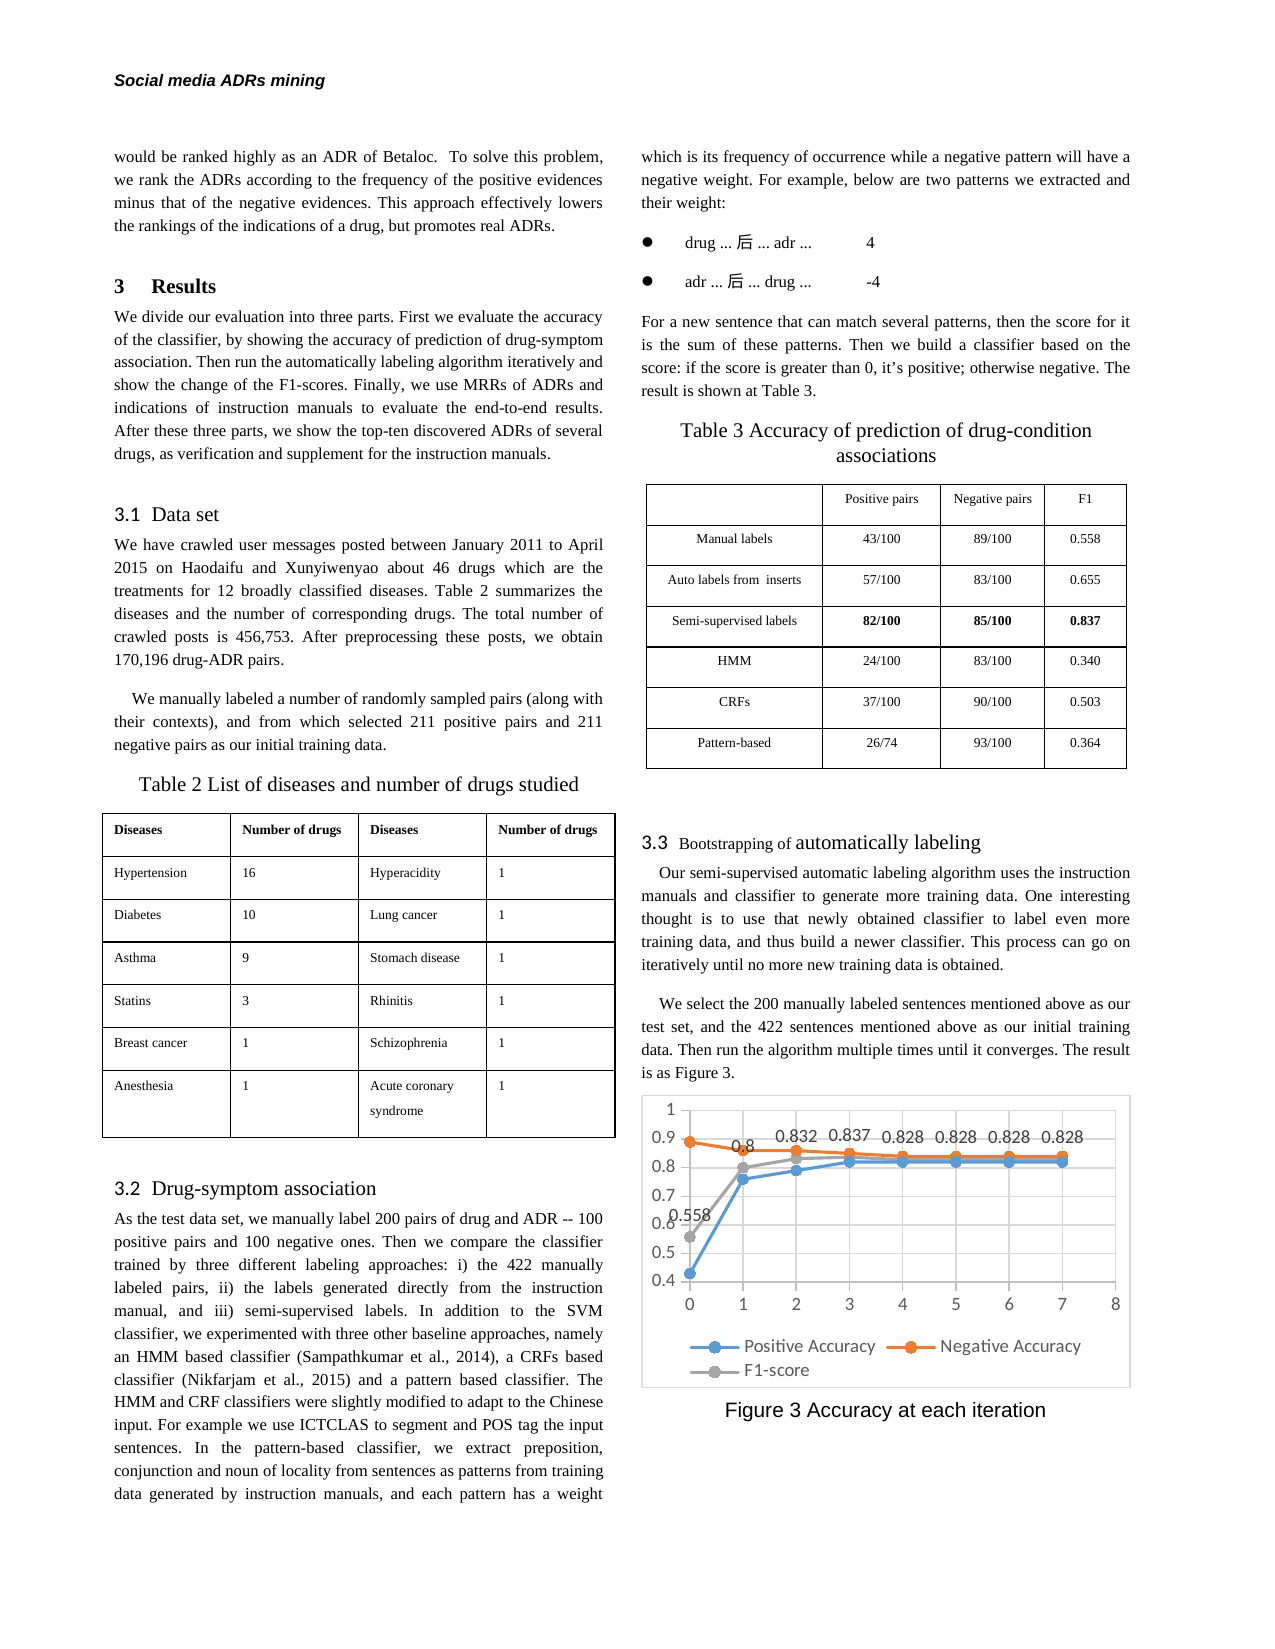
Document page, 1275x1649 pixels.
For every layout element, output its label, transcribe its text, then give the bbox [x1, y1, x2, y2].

table_cell 1 [487, 1028, 614, 1069]
table_cell 9 [231, 943, 358, 984]
table_cell Statins [103, 985, 230, 1027]
table_header Number of drugs [487, 814, 614, 856]
table_cell 83/100 [941, 566, 1044, 606]
subtitle Results [114, 273, 604, 298]
table_cell 3 [231, 985, 358, 1027]
table_cell Auto labels from inserts [647, 566, 822, 606]
table_cell 83/100 [941, 648, 1044, 687]
table_cell Asthma [103, 943, 230, 984]
subtitle Bootstrapping of automatically labeling [641, 830, 1131, 855]
table_cell HMM [647, 648, 822, 687]
table_cell 0.837 [1045, 607, 1126, 646]
table_cell 0.503 [1045, 688, 1126, 728]
table_cell Hypertension [103, 857, 230, 899]
list drug ... 后 ... adr ... 4 [641, 230, 1131, 253]
table_cell 57/100 [823, 566, 940, 606]
table_cell 0.655 [1045, 566, 1126, 606]
table_cell Schizophrenia [359, 1028, 486, 1069]
table_cell Semi-supervised labels [647, 607, 822, 646]
table_header F1 [1045, 485, 1126, 524]
table_cell 1 [487, 900, 614, 941]
subtitle Drug-symptom association [114, 1176, 604, 1201]
text Table 2 List of diseases and number of drugs studied [114, 772, 604, 797]
table_cell Rhinitis [359, 985, 486, 1027]
text Table 3 Accuracy of prediction of drug-condition associations [641, 417, 1131, 467]
text We divide our evaluation into three parts. First we evaluate the accuracy of the classifier, by showing the accuracy of prediction of drug-symptom association. Then run the automatically labeling algorithm iteratively and show the change of the F1-scores. Finally, we use MRRs of ADRs and indications of instruction manuals to evaluate the end-to-end results. After these three parts, we show the top-ten discovered ADRs of several drugs, as verification and supplement for the instruction manuals. [114, 304, 604, 464]
table_cell Breast cancer [103, 1028, 230, 1069]
table_header [647, 485, 822, 524]
table_cell 1 [487, 985, 614, 1027]
table_cell 24/100 [823, 648, 940, 687]
table_cell 0.340 [1045, 648, 1126, 687]
table_cell 37/100 [823, 688, 940, 728]
table_cell 43/100 [823, 526, 940, 565]
table_header Positive pairs [823, 485, 940, 524]
list adr ... 后 ... drug ... -4 [641, 269, 1131, 292]
table_cell Diabetes [103, 900, 230, 941]
table_cell 1 [487, 1071, 614, 1137]
table_cell CRFs [647, 688, 822, 728]
table_cell 1 [487, 857, 614, 899]
table_cell 1 [487, 943, 614, 984]
table_cell Anesthesia [103, 1071, 230, 1137]
text We have crawled user messages posted between January 2011 to April 2015 on Haodaifu and Xunyiwenyao about 46 drugs which are the treatments for 12 broadly classified diseases. Table 2 summarizes the diseases and the number of corresponding drugs. The total number of crawled posts is 456,753. After preprocessing these posts, we obtain 170,196 drug-ADR pairs. [114, 532, 604, 669]
table_cell 0.364 [1045, 729, 1126, 768]
table_header Diseases [359, 814, 486, 856]
text For a new sentence that can match several patterns, then the score for it is the sum of these patterns. Then we build a classifier based on the score: if the score is greater than 0, it’s positive; otherwise negative. The result is shown at Table 3. [641, 309, 1131, 401]
table_header Negative pairs [941, 485, 1044, 524]
text Our semi-supervised automatic labeling algorithm uses the instruction manuals and classifier to generate more training data. One interesting thought is to use that newly obtained classifier to label even more training data, and thus build a newer classifier. This process can go on iteratively until no more new training data is obtained. [641, 860, 1131, 975]
table_cell 90/100 [941, 688, 1044, 728]
table_cell 1 [231, 1028, 358, 1069]
table_cell 85/100 [941, 607, 1044, 646]
table_cell 93/100 [941, 729, 1044, 768]
table_cell Lung cancer [359, 900, 486, 941]
table_cell Manual labels [647, 526, 822, 565]
table_cell Hyperacidity [359, 857, 486, 899]
table_header Diseases [103, 814, 230, 856]
table_cell 89/100 [941, 526, 1044, 565]
text We select the 200 manually labeled sentences mentioned above as our test set, and the 422 sentences mentioned above as our initial training data. Then run the algorithm multiple times until it converges. The result is as Figure 3. [641, 991, 1131, 1083]
table_cell Pattern-based [647, 729, 822, 768]
table_cell 1 [231, 1071, 358, 1137]
table_cell 82/100 [823, 607, 940, 646]
table_cell 0.558 [1045, 526, 1126, 565]
text We manually labeled a number of randomly sampled pairs (along with their contexts), and from which selected 211 positive pairs and 211 negative pairs as our initial training data. [114, 686, 604, 755]
table_cell 10 [231, 900, 358, 941]
table_header Number of drugs [231, 814, 358, 856]
text As the test data set, we manually label 200 pairs of drug and ADR -- 100 positive pairs and 100 negative ones. Then we compare the classifier trained by three different labeling approaches: i) the 422 manually labeled pairs, ii) the labels generated directly from the instruction manual, and iii) semi-supervised labels. In addition to the SVM classifier, we experimented with three other baseline approaches, namely an HMM based classifier (Sampathkumar et al., 2014), a CRFs based classifier (Nikfarjam et al., 2015) and a pattern based classifier. The HMM and CRF classifiers were slightly modified to adapt to the Chinese input. For example we use ICTCLAS to segment and POS tag the input sentences. In the pattern-based classifier, we extract preposition, conjunction and noun of locality from sentences as patterns from training data generated by instruction manuals, and each pattern has a weight which is its frequency of occurrence while a negative pattern will have a negative weight. For example, below are two patterns we extracted and their weight: [114, 1206, 604, 1504]
table_cell 26/74 [823, 729, 940, 768]
subtitle Data set [114, 502, 604, 527]
table_cell Acute coronary syndrome [359, 1071, 486, 1137]
table_cell 16 [231, 857, 358, 899]
table_cell Stomach disease [359, 943, 486, 984]
